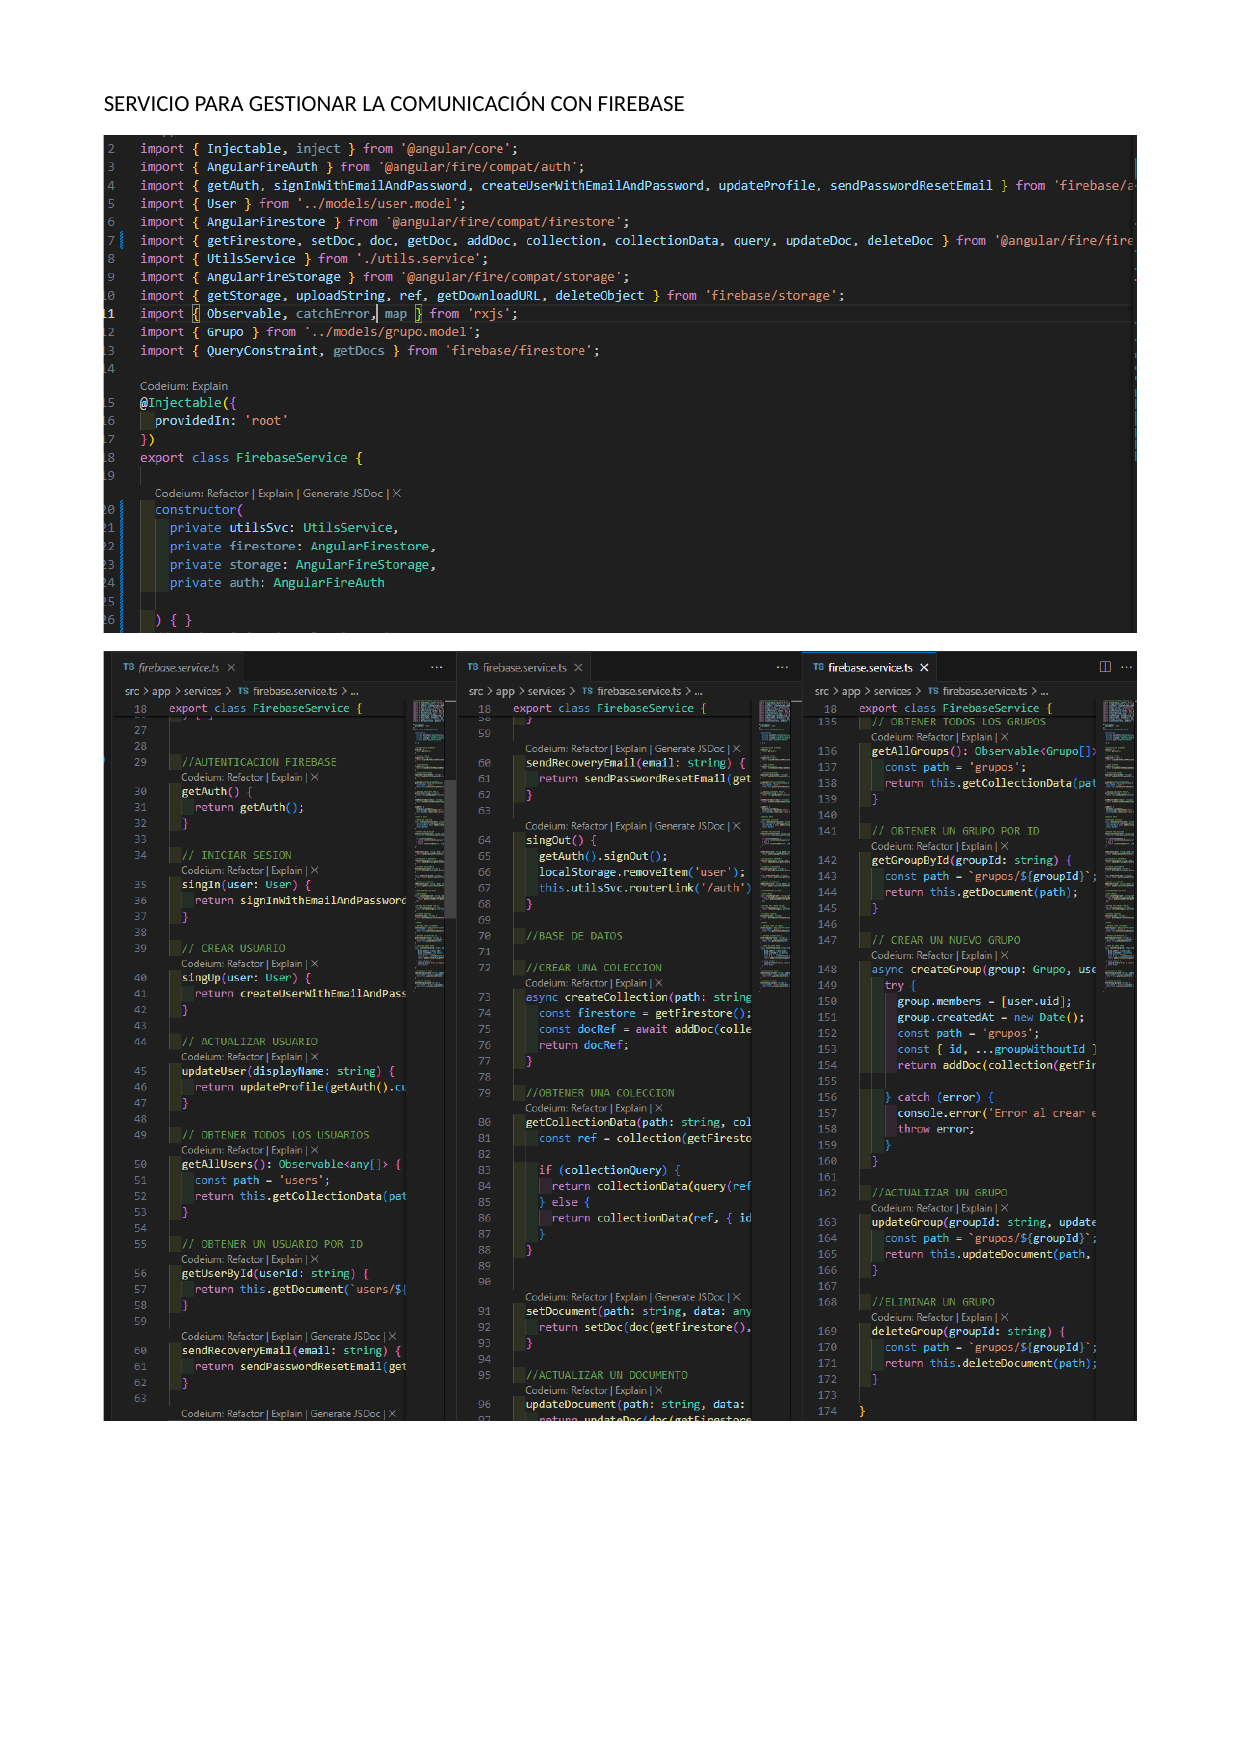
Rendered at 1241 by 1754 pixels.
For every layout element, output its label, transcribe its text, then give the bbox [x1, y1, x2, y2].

picture [103, 651, 1137, 1421]
text SERVICIO PARA GESTIONAR LA COMUNICACIÓN CON FIREBASE [103, 89, 1137, 117]
picture [103, 135, 1137, 633]
